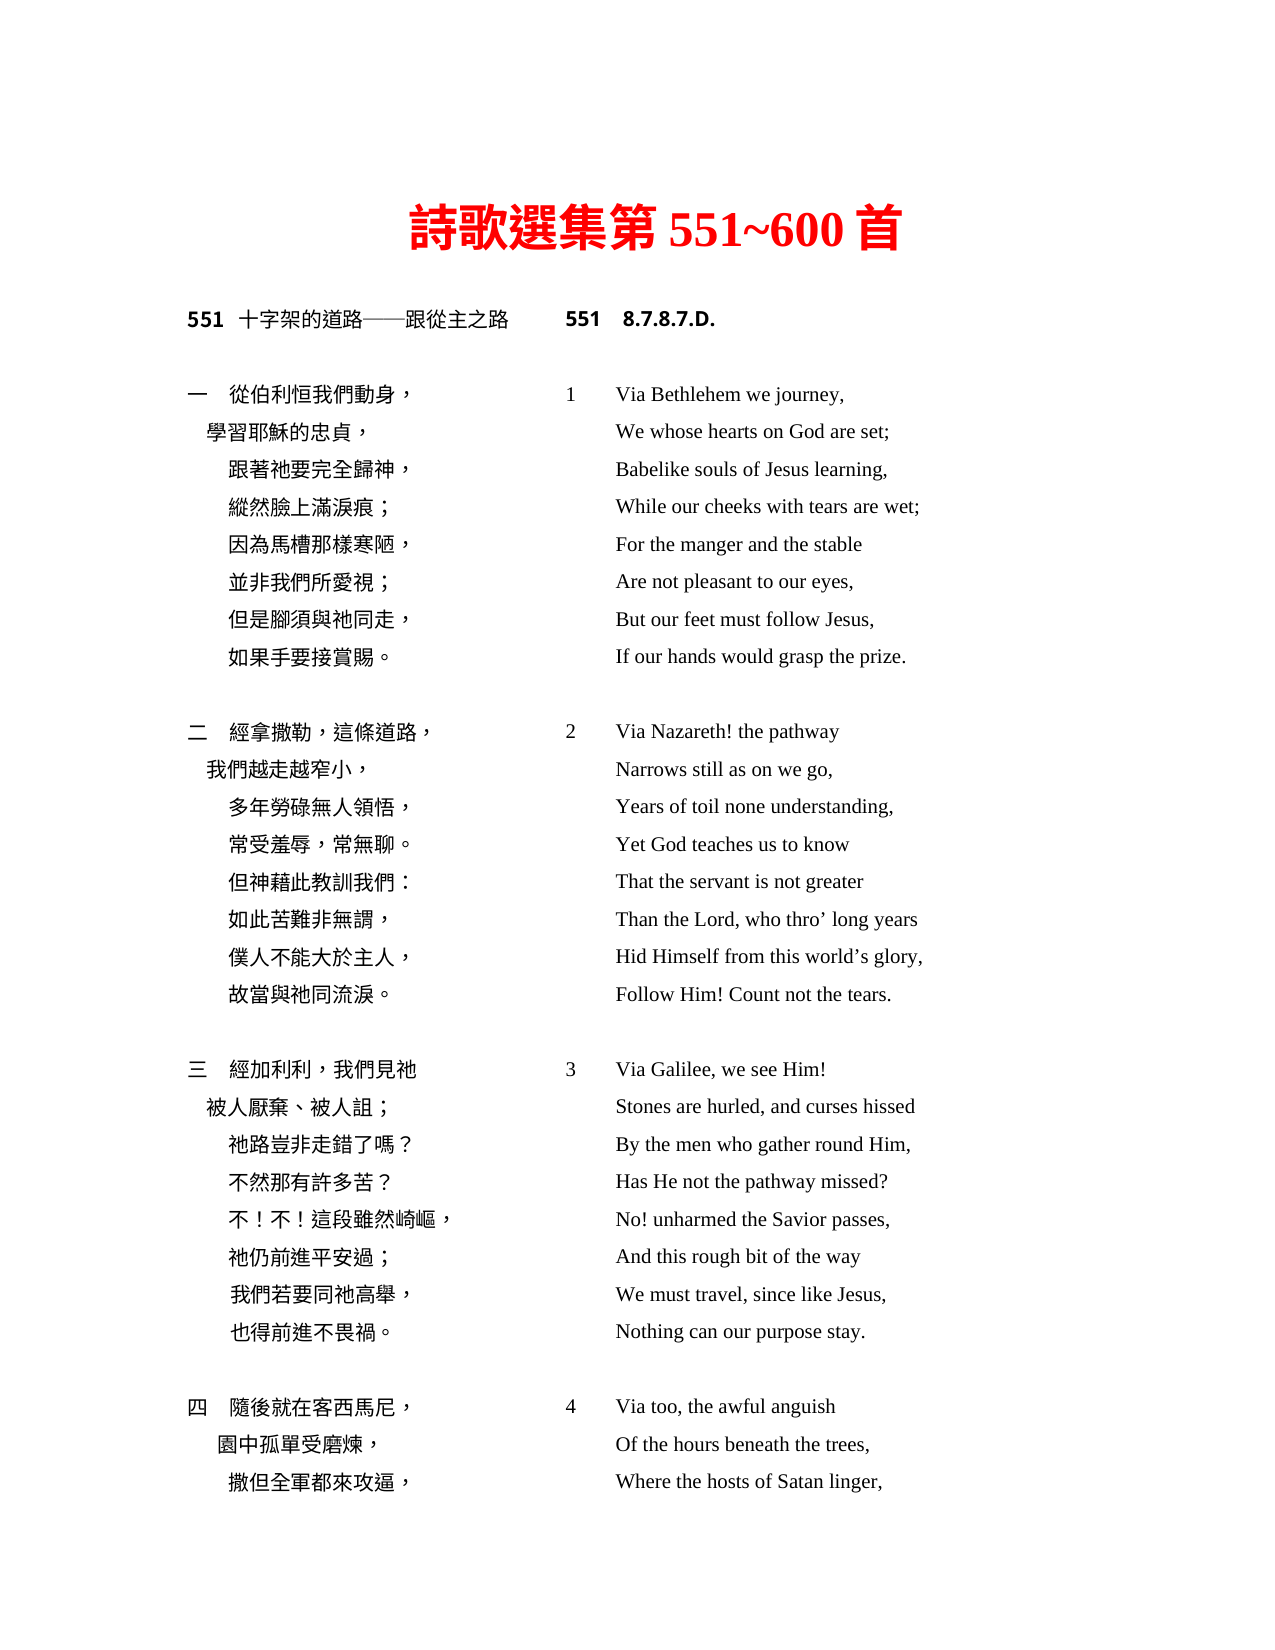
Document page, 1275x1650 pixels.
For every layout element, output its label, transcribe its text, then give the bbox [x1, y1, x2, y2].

text 詩歌選集第551~600首 [187, 187, 1125, 262]
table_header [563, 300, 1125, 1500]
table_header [185, 300, 562, 1500]
